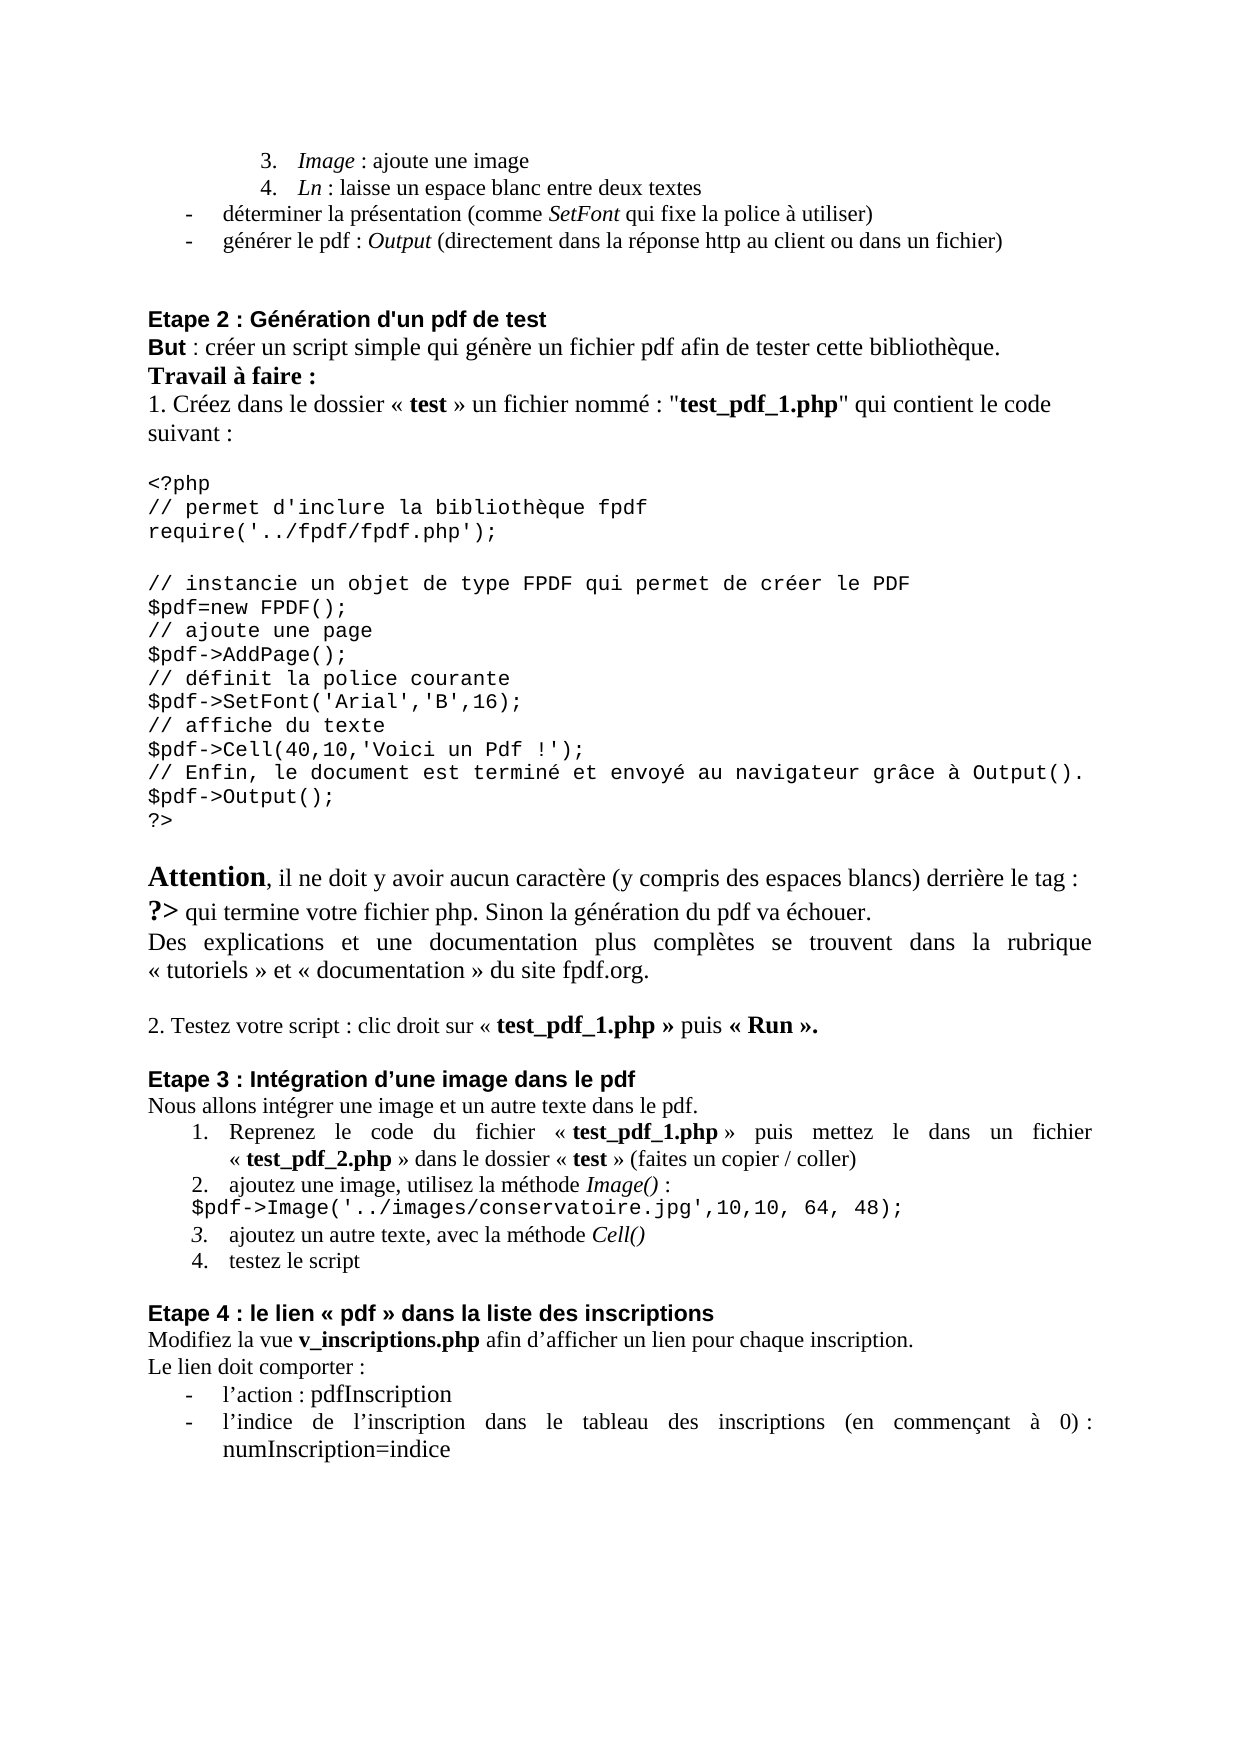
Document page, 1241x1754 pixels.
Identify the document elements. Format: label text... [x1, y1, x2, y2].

text 1. Créez dans le dossier « test » un fichier nommé : "test_pdf_1.php" qui contient le code suivant : [148, 389, 1093, 447]
text Etape 2 : Génération d'un pdf de test [148, 306, 1093, 332]
text Etape 4 : le lien « pdf » dans la liste des inscriptions [148, 1300, 1093, 1326]
text Modifiez la vue v_inscriptions.php afin d’afficher un lien pour chaque inscription. [148, 1326, 1093, 1353]
text $pdf=new FPDF(); [148, 597, 1093, 620]
list générer le pdf : Output (directement dans la réponse http au client ou dans un fichier) [185, 227, 1093, 253]
list Image : ajoute une image [260, 148, 1093, 174]
text require('../fpdf/fpdf.php'); [148, 521, 1093, 544]
list Ln : laisse un espace blanc entre deux textes [260, 174, 1093, 200]
text Le lien doit comporter : [148, 1353, 1093, 1379]
subtitle But : créer un script simple qui génère un fichier pdf afin de tester cette bibliothèque. [148, 332, 1093, 361]
text $pdf->AddPage(); [148, 644, 1093, 668]
text $pdf->SetFont('Arial','B',16); [148, 691, 1093, 715]
list déterminer la présentation (comme SetFont qui fixe la police à utiliser) [185, 200, 1093, 227]
text // ajoute une page [148, 620, 1093, 644]
list ajoutez une image, utilisez la méthode Image() : [191, 1171, 1093, 1197]
list l’action : pdfInscription [185, 1379, 1093, 1408]
text // instancie un objet de type FPDF qui permet de créer le PDF [148, 573, 1093, 597]
text Nous allons intégrer une image et un autre texte dans le pdf. [148, 1092, 1093, 1118]
list l’indice de l’inscription dans le tableau des inscriptions (en commençant à 0) : numInscription=indice [185, 1408, 1093, 1463]
text <?php [148, 473, 1093, 497]
text 2. Testez votre script : clic droit sur « test_pdf_1.php » puis « Run ». [148, 1011, 1093, 1039]
text // Enfin, le document est terminé et envoyé au navigateur grâce à Output(). [148, 762, 1093, 786]
text Des explications et une documentation plus complètes se trouvent dans la rubrique « tutoriels » et « documentation » du site fpdf.org. [148, 927, 1093, 984]
text // définit la police courante [148, 668, 1093, 691]
text ?> [148, 809, 1093, 833]
text Etape 3 : Intégration d’une image dans le pdf [148, 1066, 1093, 1092]
text $pdf->Cell(40,10,'Voici un Pdf !'); [148, 739, 1093, 762]
text Attention, il ne doit y avoir aucun caractère (y compris des espaces blancs) derrière le tag : ?> qui termine votre fichier php. Sinon la génération du pdf va échouer. [148, 859, 1093, 927]
list testez le script [191, 1247, 1093, 1274]
list ajoutez un autre texte, avec la méthode Cell() [191, 1221, 1093, 1247]
text // permet d'inclure la bibliothèque fpdf [148, 497, 1093, 521]
text $pdf->Image('../images/conservatoire.jpg',10,10, 64, 48); [191, 1197, 1093, 1221]
text // affiche du texte [148, 715, 1093, 739]
list Reprenez le code du fichier « test_pdf_1.php » puis mettez le dans un fichier « test_pdf_2.php » dans le dossier « test » (faites un copier / coller) [191, 1118, 1093, 1171]
text $pdf->Output(); [148, 786, 1093, 809]
text Travail à faire : [148, 361, 1093, 389]
